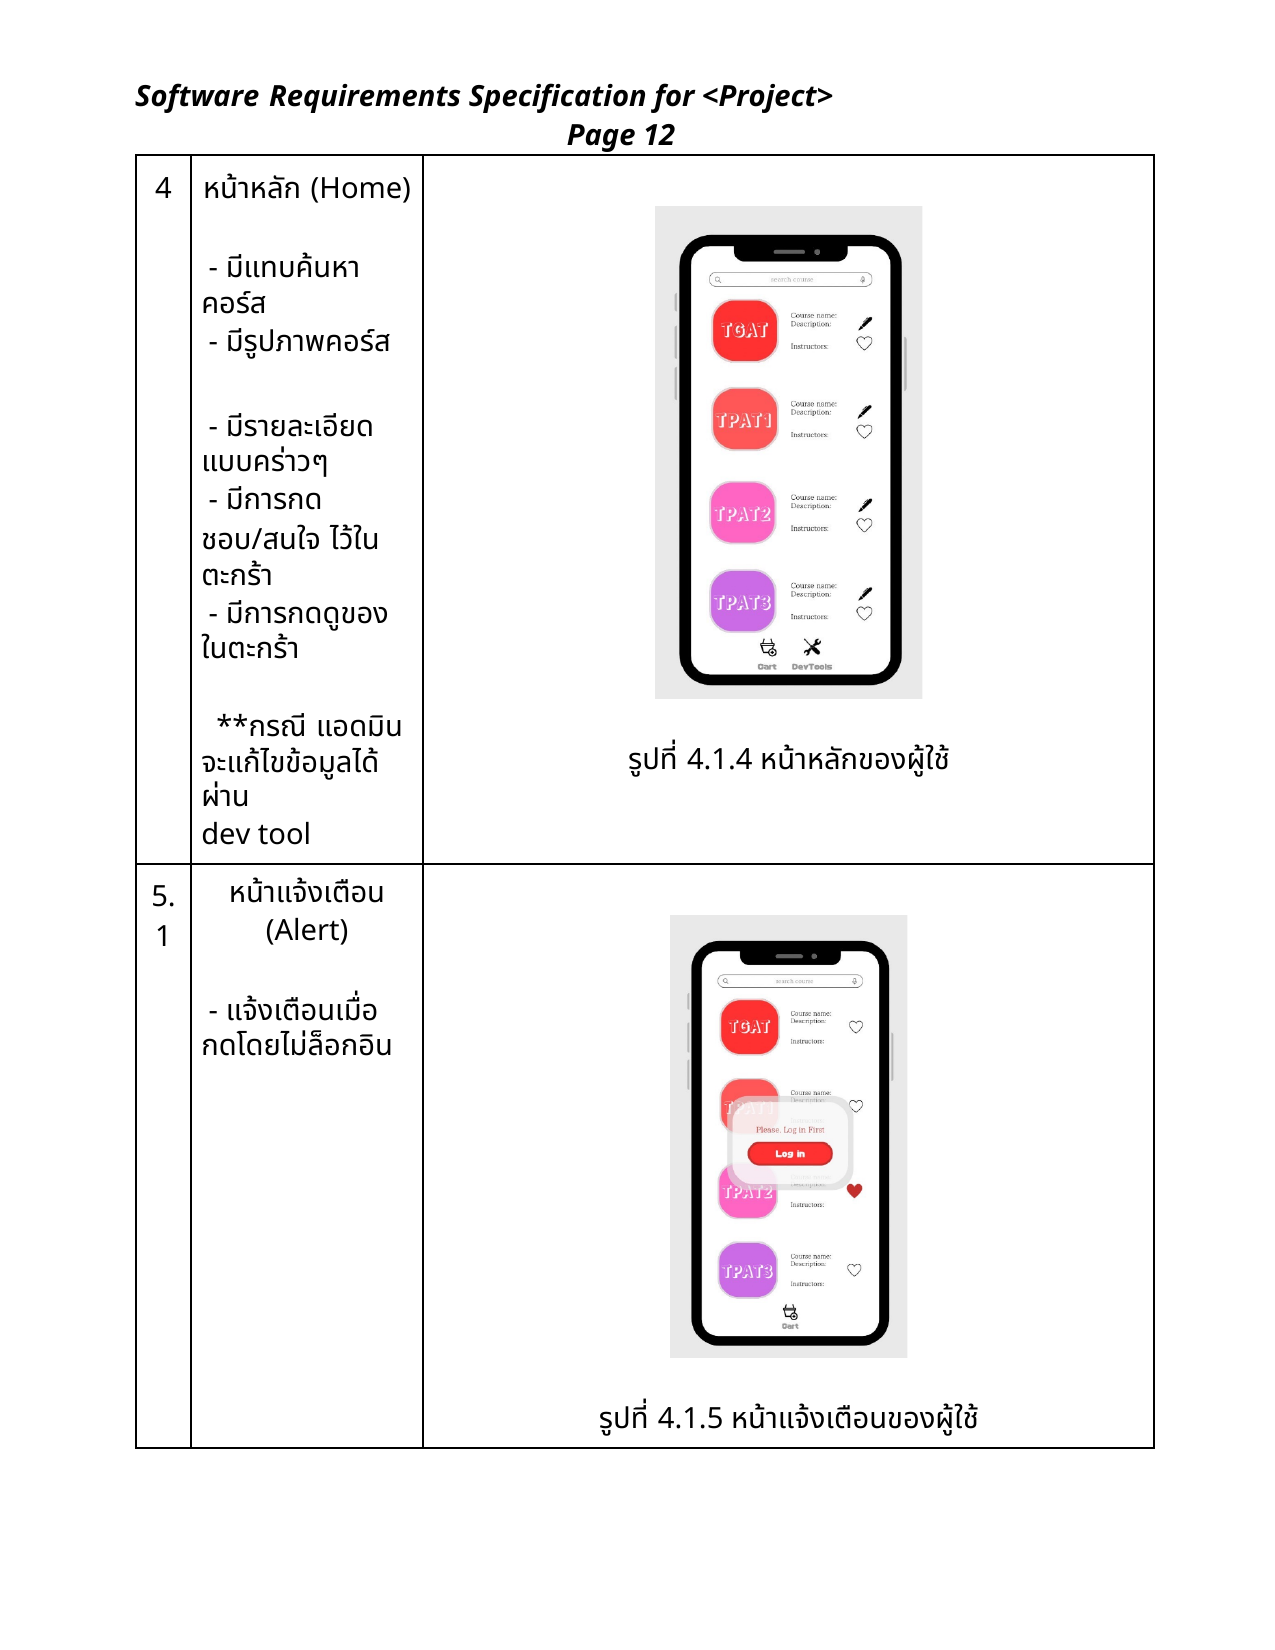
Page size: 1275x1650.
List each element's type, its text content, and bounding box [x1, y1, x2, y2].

table_cell รูปที่ 4.1.4 หน้าหลักของผู้ใช้ [424, 156, 1153, 863]
table_cell รูปที่ 4.1.5 หน้าแจ้งเตือนของผู้ใช้ [424, 865, 1153, 1447]
table_cell หน้าแจ้งเตือน (Alert) - แจ้งเตือนเมื่อกดโดยไม่ล็อกอิน [192, 865, 422, 1447]
picture [670, 915, 908, 1358]
table_cell 4 [137, 156, 190, 863]
table_cell 5.1 [137, 865, 190, 1447]
picture [655, 206, 923, 699]
table_cell หน้าหลัก (Home) - มีแทบค้นหาคอร์ส - มีรูปภาพคอร์ส - มีรายละเอียดแบบคร่าวๆ - มีการกดชอบ/สนใจ ไว้ในตะกร้า - มีการกดดูของในตะกร้า **กรณี แอดมิน จะแก้ไขข้อมูลได้ ผ่าน dev tool [192, 156, 422, 863]
